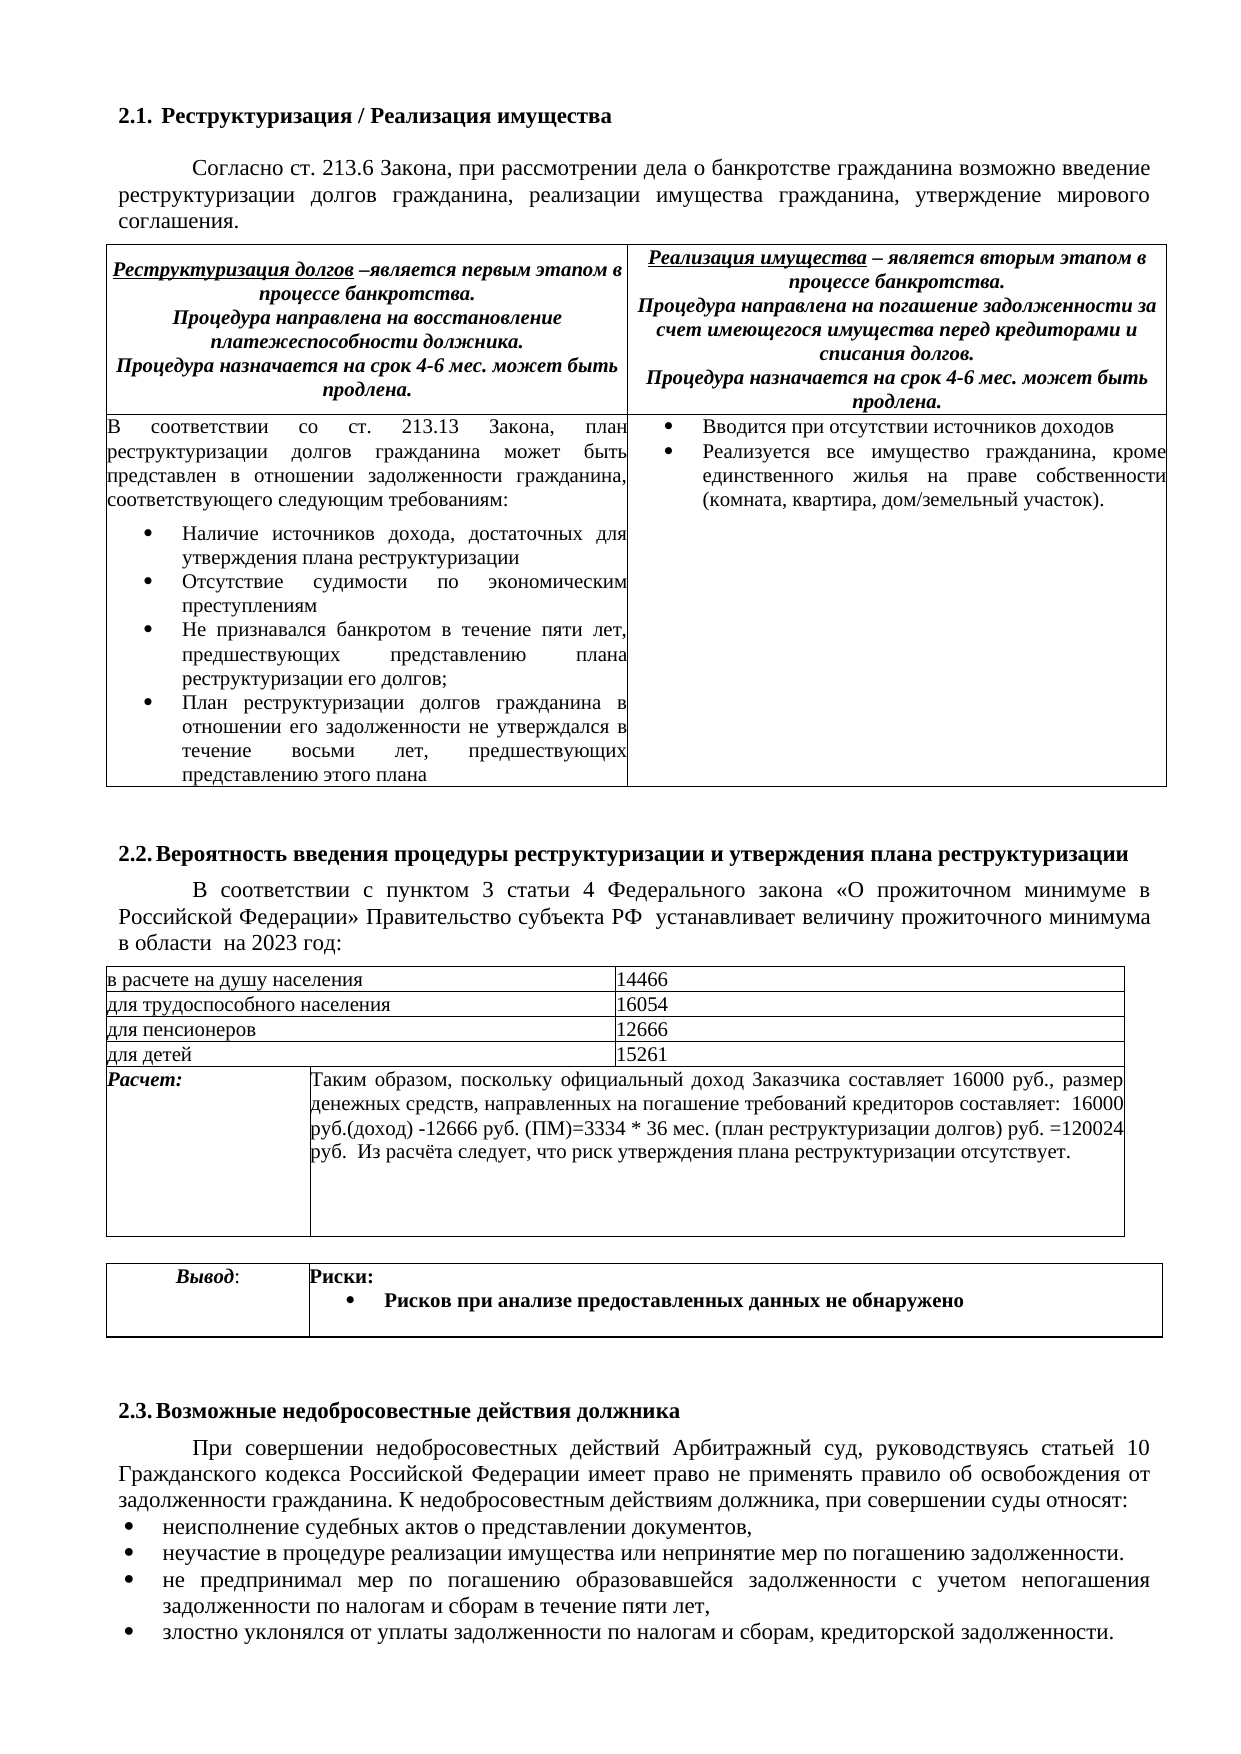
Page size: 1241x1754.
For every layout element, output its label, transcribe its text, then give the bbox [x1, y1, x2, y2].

table_header Реализация имущества – является вторым этапом в процессе банкротства. Процедура направлена на погашение задолженности за счет имеющегося имущества перед кредиторами и списания долгов. Процедура назначается на срок 4-6 мес. может быть продлена. [628, 245, 1166, 413]
list не предпринимал мер по погашению образовавшейся задолженности с учетом непогашения задолженности по налогам и сборам в течение пяти лет, [125, 1566, 1152, 1618]
table_cell Вводится при отсутствии источников доходов Реализуется все имущество гражданина, кроме единственного жилья на праве собственности (комната, квартира, дом/земельный участок). [628, 415, 1166, 786]
table_header в расчете на душу населения [107, 967, 615, 991]
table_cell для трудоспособного населения [107, 992, 615, 1016]
table_header 14466 [616, 967, 1124, 991]
table_cell для пенсионеров [107, 1017, 615, 1041]
list Возможные недобросовестные действия должника [118, 1397, 1152, 1434]
text Согласно ст. 213.6 Закона, при рассмотрении дела о банкротстве гражданина возможно введение реструктуризации долгов гражданина, реализации имущества гражданина, утверждение мирового соглашения. [118, 154, 1152, 244]
table_header Вывод: [107, 1264, 309, 1336]
table_cell 12666 [616, 1017, 1124, 1041]
list Реструктуризация / Реализация имущества [118, 102, 1152, 128]
list неисполнение судебных актов о представлении документов, [125, 1513, 1152, 1539]
table_cell для детей [107, 1042, 615, 1066]
text В соответствии с пунктом 3 статьи 4 Федерального закона «О прожиточном минимуме в Российской Федерации» Правительство субъекта РФ устанавливает величину прожиточного минимума в области на 2023 год: [118, 876, 1152, 966]
table_cell Таким образом, поскольку официальный доход Заказчика составляет 16000 руб., размер денежных средств, направленных на погашение требований кредиторов составляет: 16000 руб.(доход) -12666 руб. (ПМ)=3334 * 36 мес. (план реструктуризации долгов) руб. =120024 руб. Из расчёта следует, что риск утверждения плана реструктуризации отсутствует. [311, 1067, 1124, 1236]
table_cell 15261 [616, 1042, 1124, 1066]
table_cell В соответствии со ст. 213.13 Закона, план реструктуризации долгов гражданина может быть представлен в отношении задолженности гражданина, соответствующего следующим требованиям: Наличие источников дохода, достаточных для утверждения плана реструктуризации Отсутствие судимости по экономическим преступлениям Не признавался банкротом в течение пяти лет, предшествующих представлению плана реструктуризации его долгов; План реструктуризации долгов гражданина в отношении его задолженности не утверждался в течение восьми лет, предшествующих представлению этого плана [107, 415, 627, 786]
table_header Реструктуризация долгов –является первым этапом в процессе банкротства. Процедура направлена на восстановление платежеспособности должника. Процедура назначается на срок 4-6 мес. может быть продлена. [107, 245, 627, 413]
list Вероятность введения процедуры реструктуризации и утверждения плана реструктуризации [118, 839, 1152, 876]
table_cell Расчет: [107, 1067, 310, 1236]
text При совершении недобросовестных действий Арбитражный суд, руководствуясь статьей 10 Гражданского кодекса Российской Федерации имеет право не применять правило об освобождения от задолженности гражданина. К недобросовестным действиям должника, при совершении суды относят: [118, 1434, 1152, 1513]
list злостно уклонялся от уплаты задолженности по налогам и сборам, кредиторской задолженности. [125, 1618, 1152, 1645]
list неучастие в процедуре реализации имущества или непринятие мер по погашению задолженности. [125, 1539, 1152, 1566]
table_cell 16054 [616, 992, 1124, 1016]
table_header Риски: Рисков при анализе предоставленных данных не обнаружено [310, 1264, 1162, 1336]
